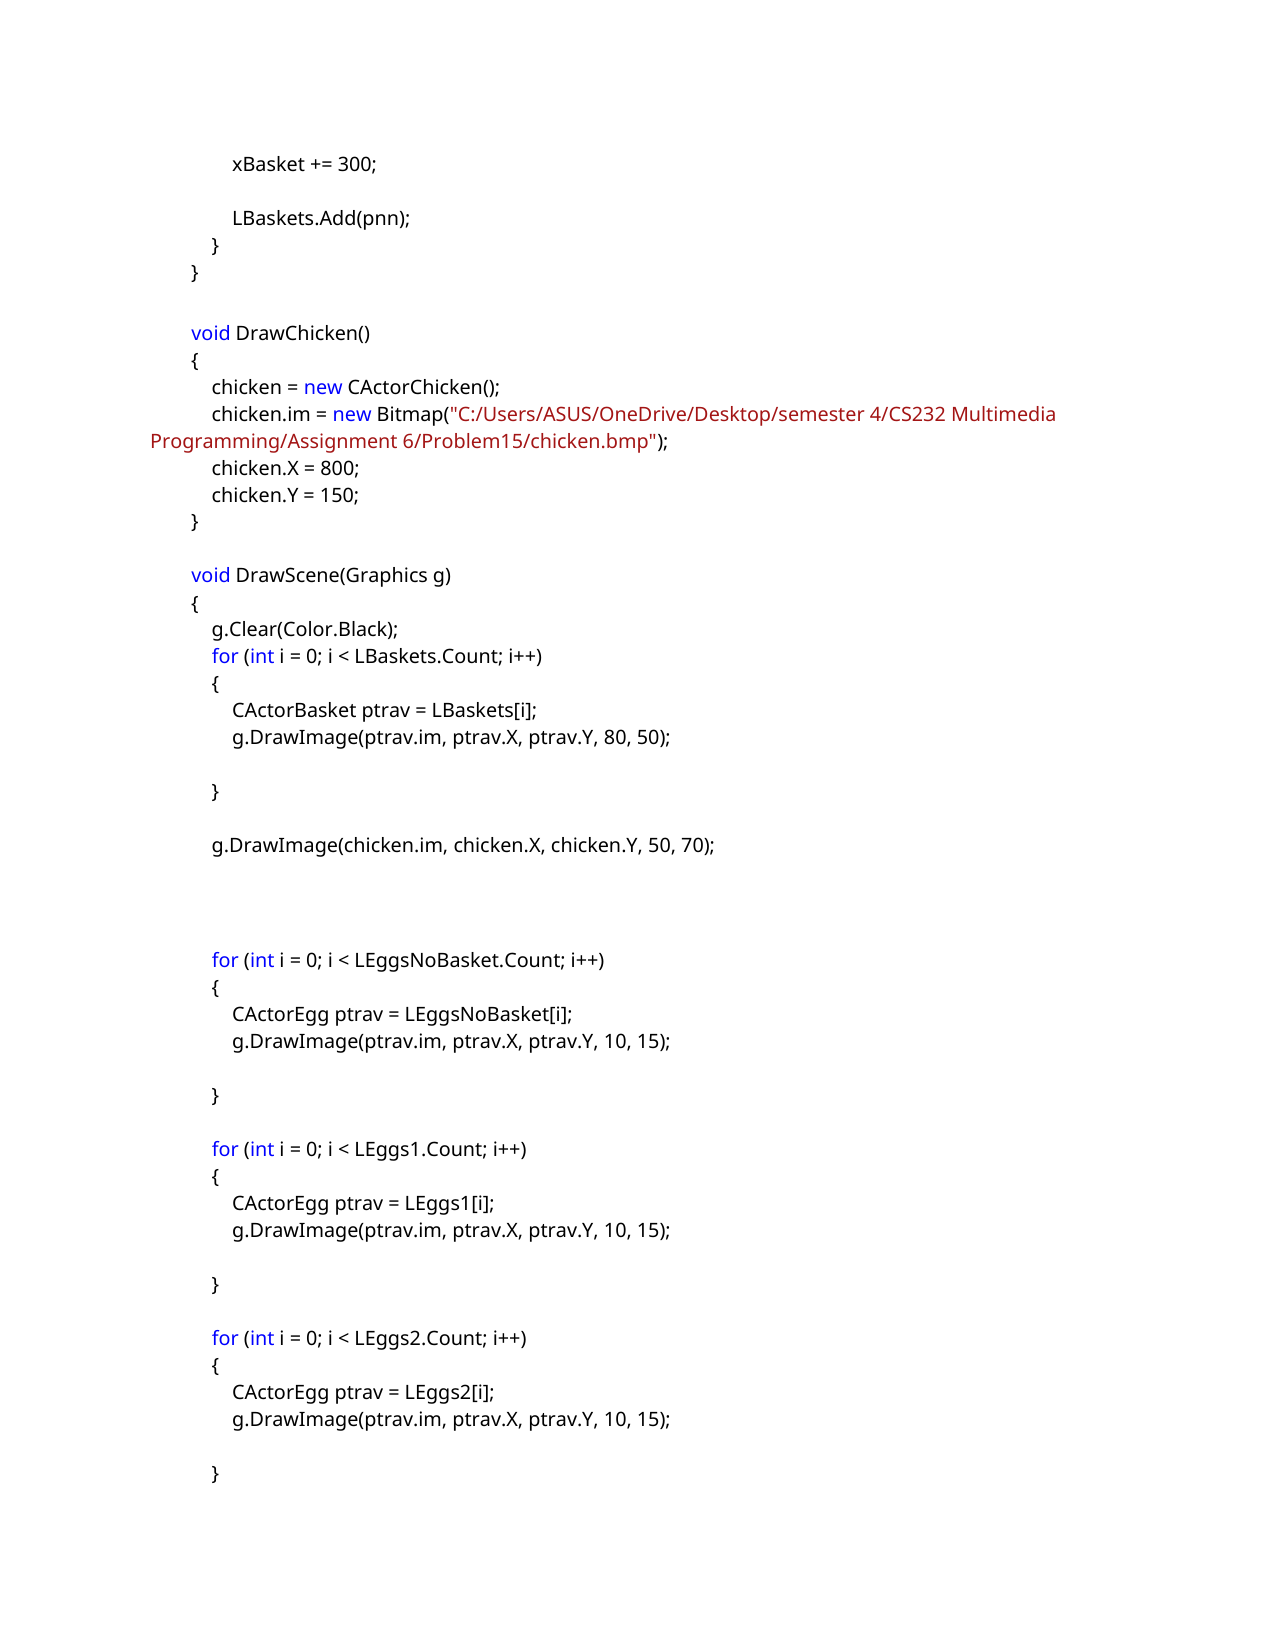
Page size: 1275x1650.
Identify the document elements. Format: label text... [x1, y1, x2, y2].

text } [150, 231, 1125, 258]
text for (int i = 0; i < LEggs1.Count; i++) [150, 1135, 1125, 1162]
text { [150, 973, 1125, 1001]
text LBaskets.Add(pnn); [150, 204, 1125, 231]
text } [150, 1081, 1125, 1108]
text CActorEgg ptrav = LEggs1[i]; [150, 1189, 1125, 1216]
text void DrawScene(Graphics g) [150, 562, 1125, 589]
text } [150, 258, 1125, 285]
text for (int i = 0; i < LBaskets.Count; i++) [150, 643, 1125, 670]
text { [150, 670, 1125, 697]
text chicken.Y = 150; [150, 481, 1125, 508]
text g.DrawImage(ptrav.im, ptrav.X, ptrav.Y, 80, 50); [150, 724, 1125, 751]
text g.Clear(Color.Black); [150, 616, 1125, 643]
text CActorEgg ptrav = LEggs2[i]; [150, 1378, 1125, 1405]
text } [150, 1270, 1125, 1297]
text g.DrawImage(ptrav.im, ptrav.X, ptrav.Y, 10, 15); [150, 1027, 1125, 1054]
text for (int i = 0; i < LEggsNoBasket.Count; i++) [150, 947, 1125, 973]
text { [150, 589, 1125, 616]
text } [150, 778, 1125, 804]
text CActorBasket ptrav = LBaskets[i]; [150, 697, 1125, 724]
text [150, 1405, 1125, 1432]
text } [150, 1459, 1125, 1486]
text chicken.X = 800; [150, 454, 1125, 481]
text g.DrawImage(chicken.im, chicken.X, chicken.Y, 50, 70); [150, 832, 1125, 858]
text chicken.im = new Bitmap("C:/Users/ASUS/OneDrive/Desktop/semester 4/CS232 Multimedia Programming/Assignment 6/Problem15/chicken.bmp"); [150, 400, 1125, 454]
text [150, 1216, 1125, 1243]
text xBasket += 300; [150, 150, 1125, 177]
text CActorEgg ptrav = LEggsNoBasket[i]; [150, 1001, 1125, 1027]
text chicken = new CActorChicken(); [150, 373, 1125, 400]
text { [150, 346, 1125, 373]
text } [150, 508, 1125, 535]
text { [150, 1351, 1125, 1378]
text { [150, 1162, 1125, 1189]
text void DrawChicken() [150, 319, 1125, 346]
text for (int i = 0; i < LEggs2.Count; i++) [150, 1324, 1125, 1351]
